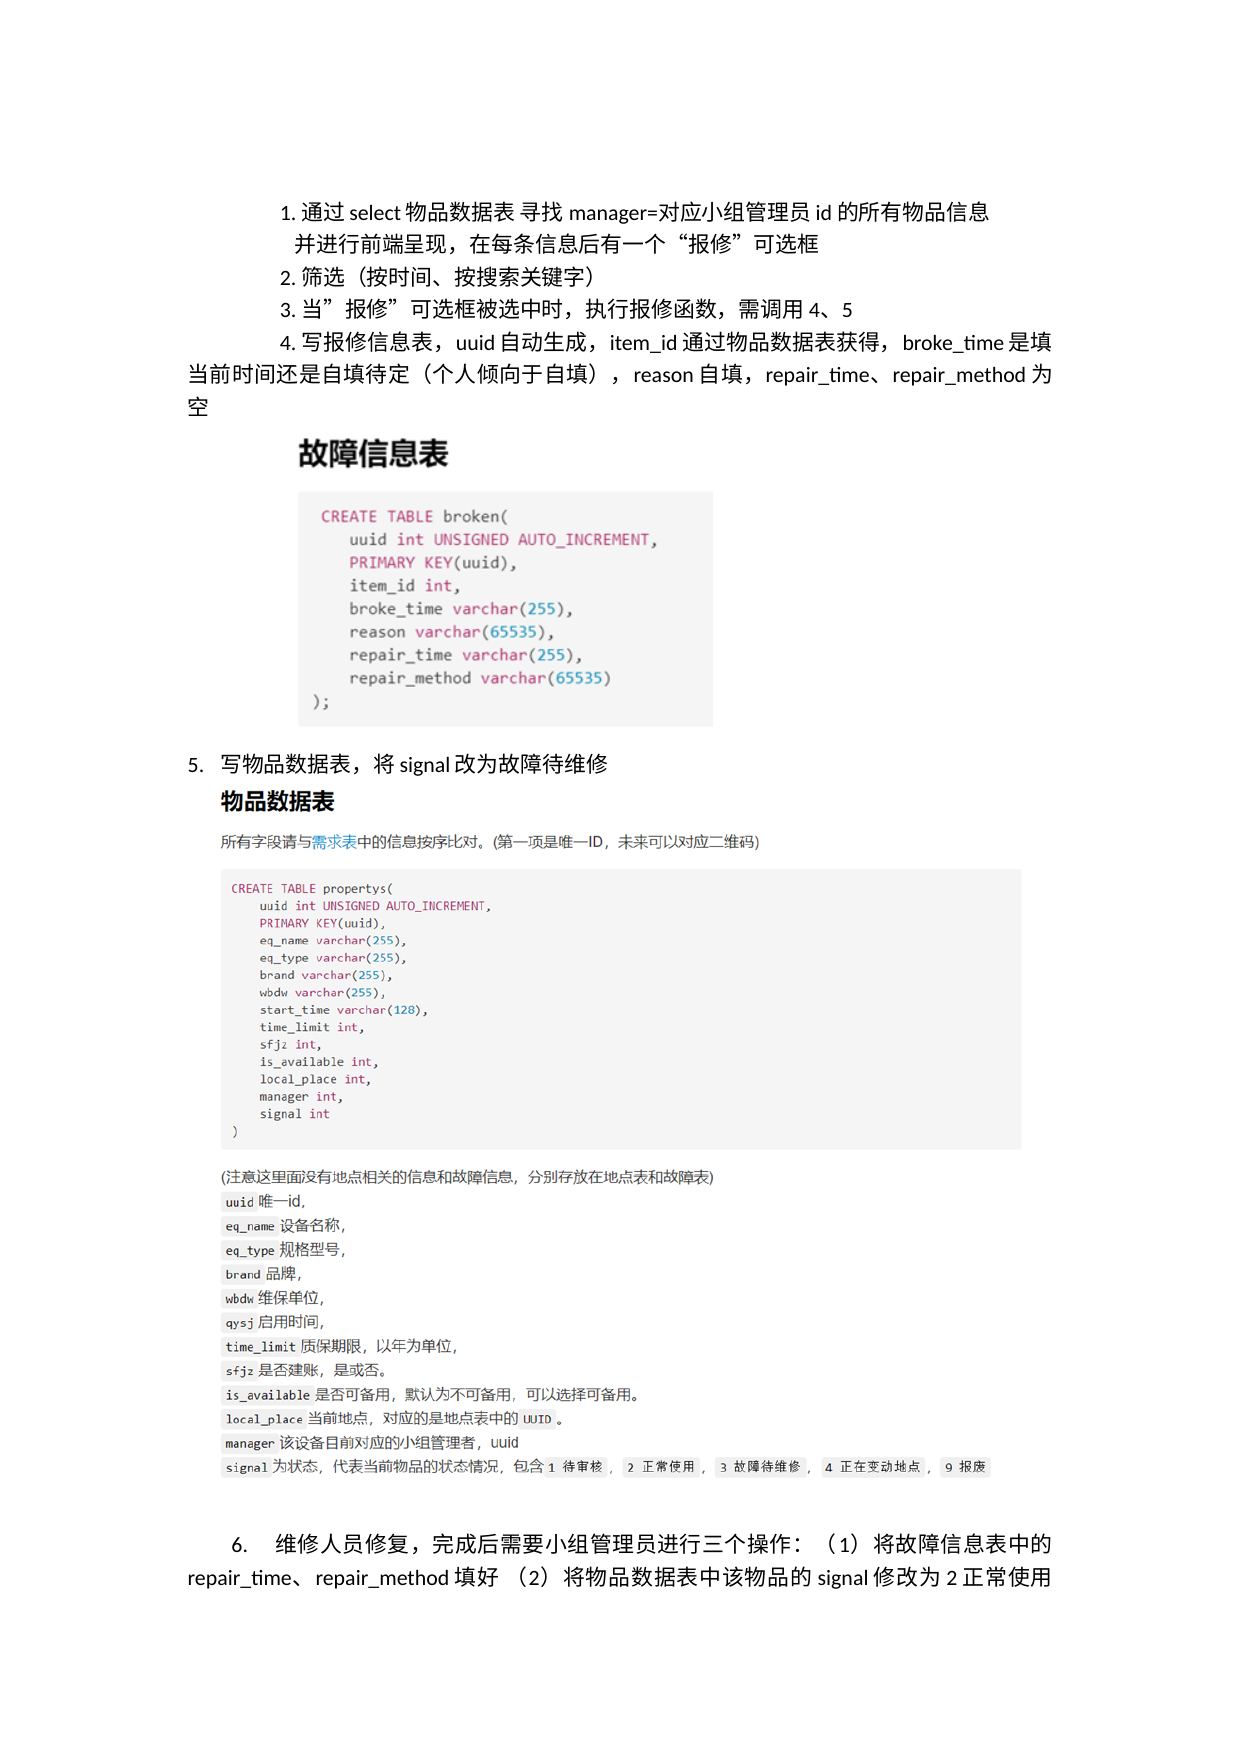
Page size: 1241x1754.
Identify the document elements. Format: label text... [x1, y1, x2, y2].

text 4. 写报修信息表，uuid自动生成，item_id通过物品数据表获得，broke_time是填当前时间还是自填待定（个人倾向于自填），reason自填，repair_time、repair_method为空 [187, 324, 1053, 422]
picture [187, 779, 1053, 1488]
picture [279, 422, 714, 727]
text 1. 通过select物品数据表 寻找 manager=对应小组管理员id 的所有物品信息 [187, 194, 1053, 227]
text 2. 筛选（按时间、按搜索关键字） [187, 259, 1053, 292]
text 3. 当”报修”可选框被选中时，执行报修函数，需调用4、5 [187, 292, 1053, 324]
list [187, 1527, 1053, 1592]
text 并进行前端呈现，在每条信息后有一个“报修”可选框 [187, 227, 1053, 259]
list 写物品数据表，将signal改为故障待维修 [187, 747, 1053, 779]
